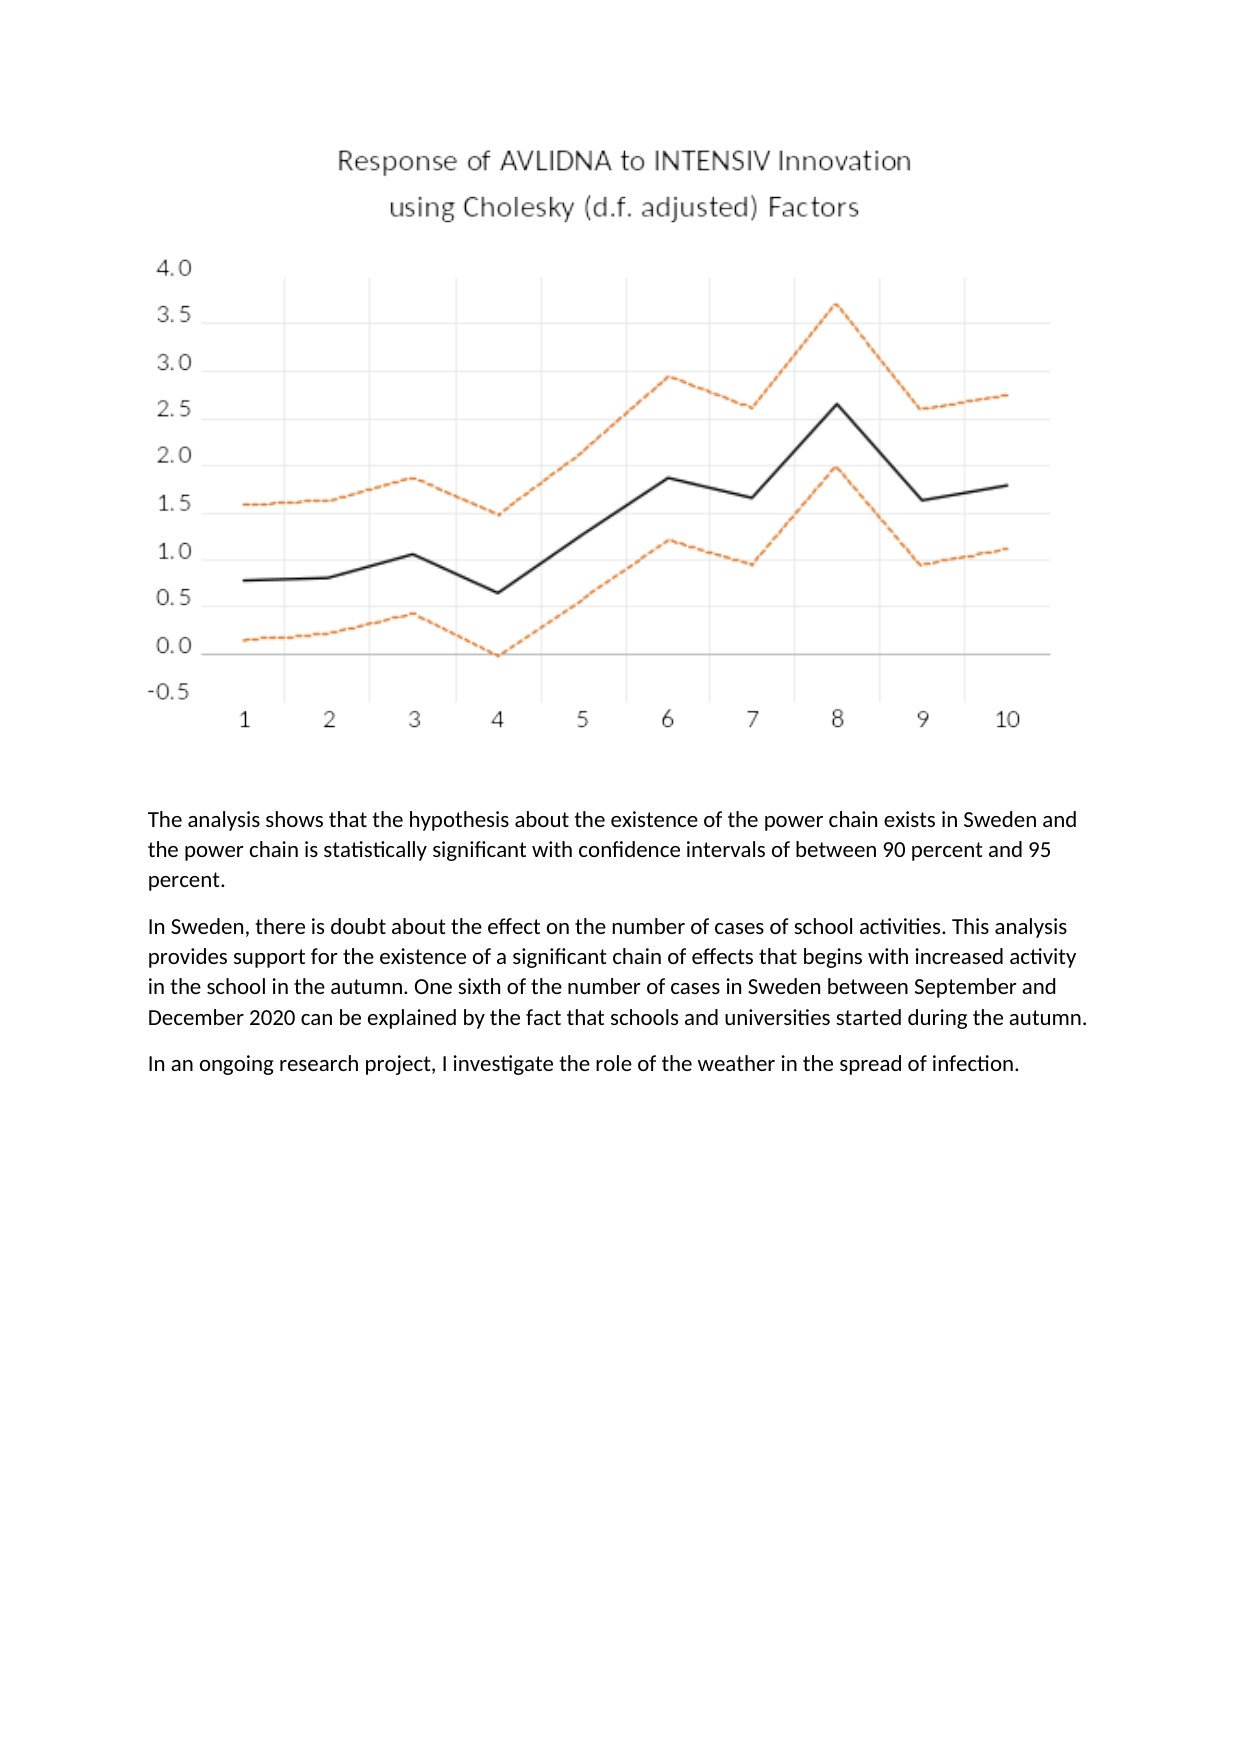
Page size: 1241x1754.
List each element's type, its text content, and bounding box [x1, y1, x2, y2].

text The analysis shows that the hypothesis about the existence of the power chain exists in Sweden and the power chain is statistically significant with confidence intervals of between 90 percent and 95 percent. [148, 805, 1093, 893]
text In Sweden, there is doubt about the effect on the number of cases of school activities. This analysis provides support for the existence of a significant chain of effects that begins with increased activity in the school in the autumn. One sixth of the number of cases in Sweden between September and December 2020 can be explained by the fact that schools and universities started during the autumn. [148, 912, 1093, 1031]
text In an ongoing research project, I investigate the role of the weather in the spread of infection. [148, 1049, 1093, 1077]
